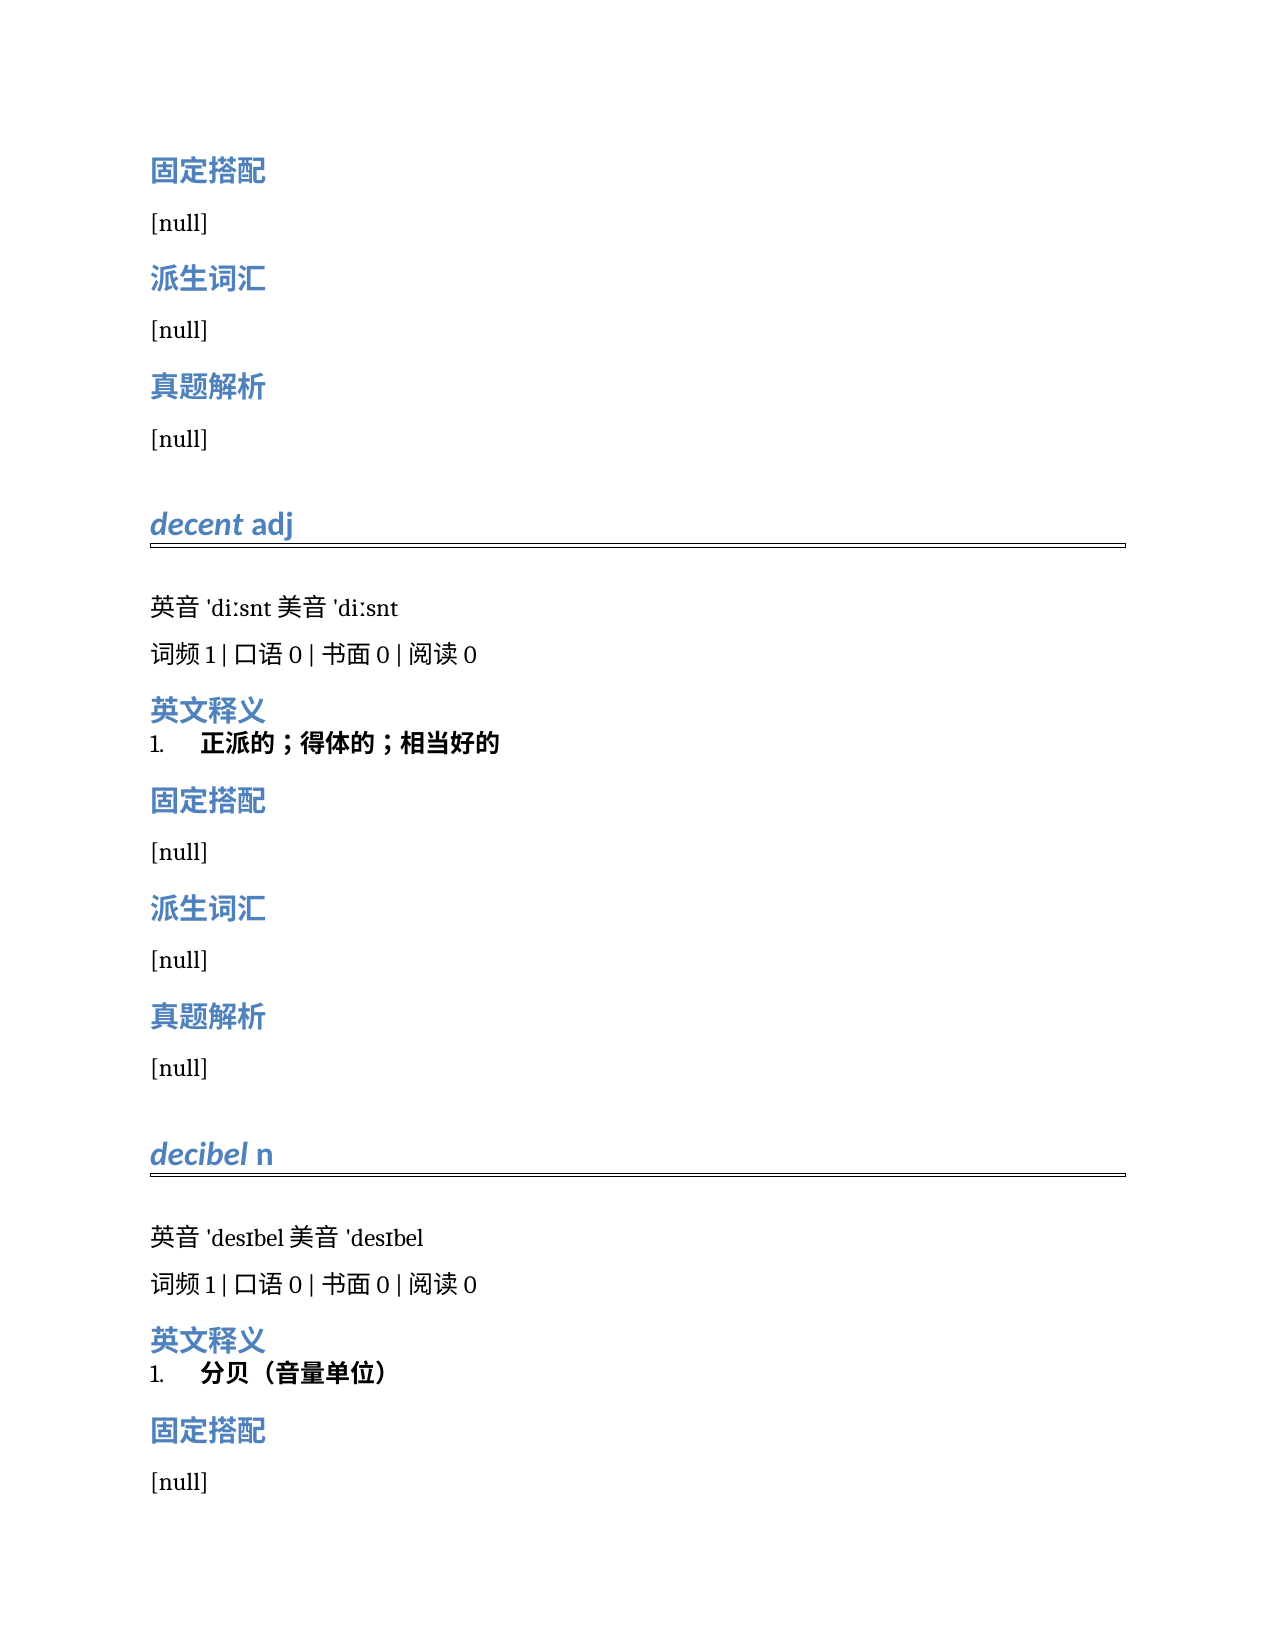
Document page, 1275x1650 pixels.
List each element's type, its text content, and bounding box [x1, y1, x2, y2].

text [null] [150, 208, 1125, 237]
subtitle 英文释义 [150, 1321, 1125, 1360]
list 正派的；得体的；相当好的 [150, 730, 1125, 759]
text 词频 1 | 口语 0 | 书面 0 | 阅读 0 [150, 1271, 1125, 1300]
text [null] [150, 838, 1125, 867]
text [null] [150, 316, 1125, 345]
text 英音 'diːsnt 美音 'diːsnt [150, 593, 1125, 622]
text [null] [150, 1054, 1125, 1083]
subtitle 派生词汇 [150, 888, 1125, 928]
text 词频 1 | 口语 0 | 书面 0 | 阅读 0 [150, 641, 1125, 670]
subtitle 真题解析 [150, 996, 1125, 1036]
list 分贝（音量单位） [150, 1360, 1125, 1389]
text [null] [150, 424, 1125, 453]
text [null] [150, 1468, 1125, 1497]
text 英音 'desɪbel 美音 'desɪbel [150, 1223, 1125, 1252]
subtitle 固定搭配 [150, 150, 1125, 190]
subtitle 固定搭配 [150, 780, 1125, 819]
subtitle 真题解析 [150, 366, 1125, 406]
subtitle 派生词汇 [150, 258, 1125, 298]
subtitle decent adj [150, 503, 1125, 543]
text [null] [150, 946, 1125, 975]
subtitle 英文释义 [150, 691, 1125, 730]
subtitle decibel n [150, 1133, 1125, 1173]
subtitle 固定搭配 [150, 1410, 1125, 1449]
